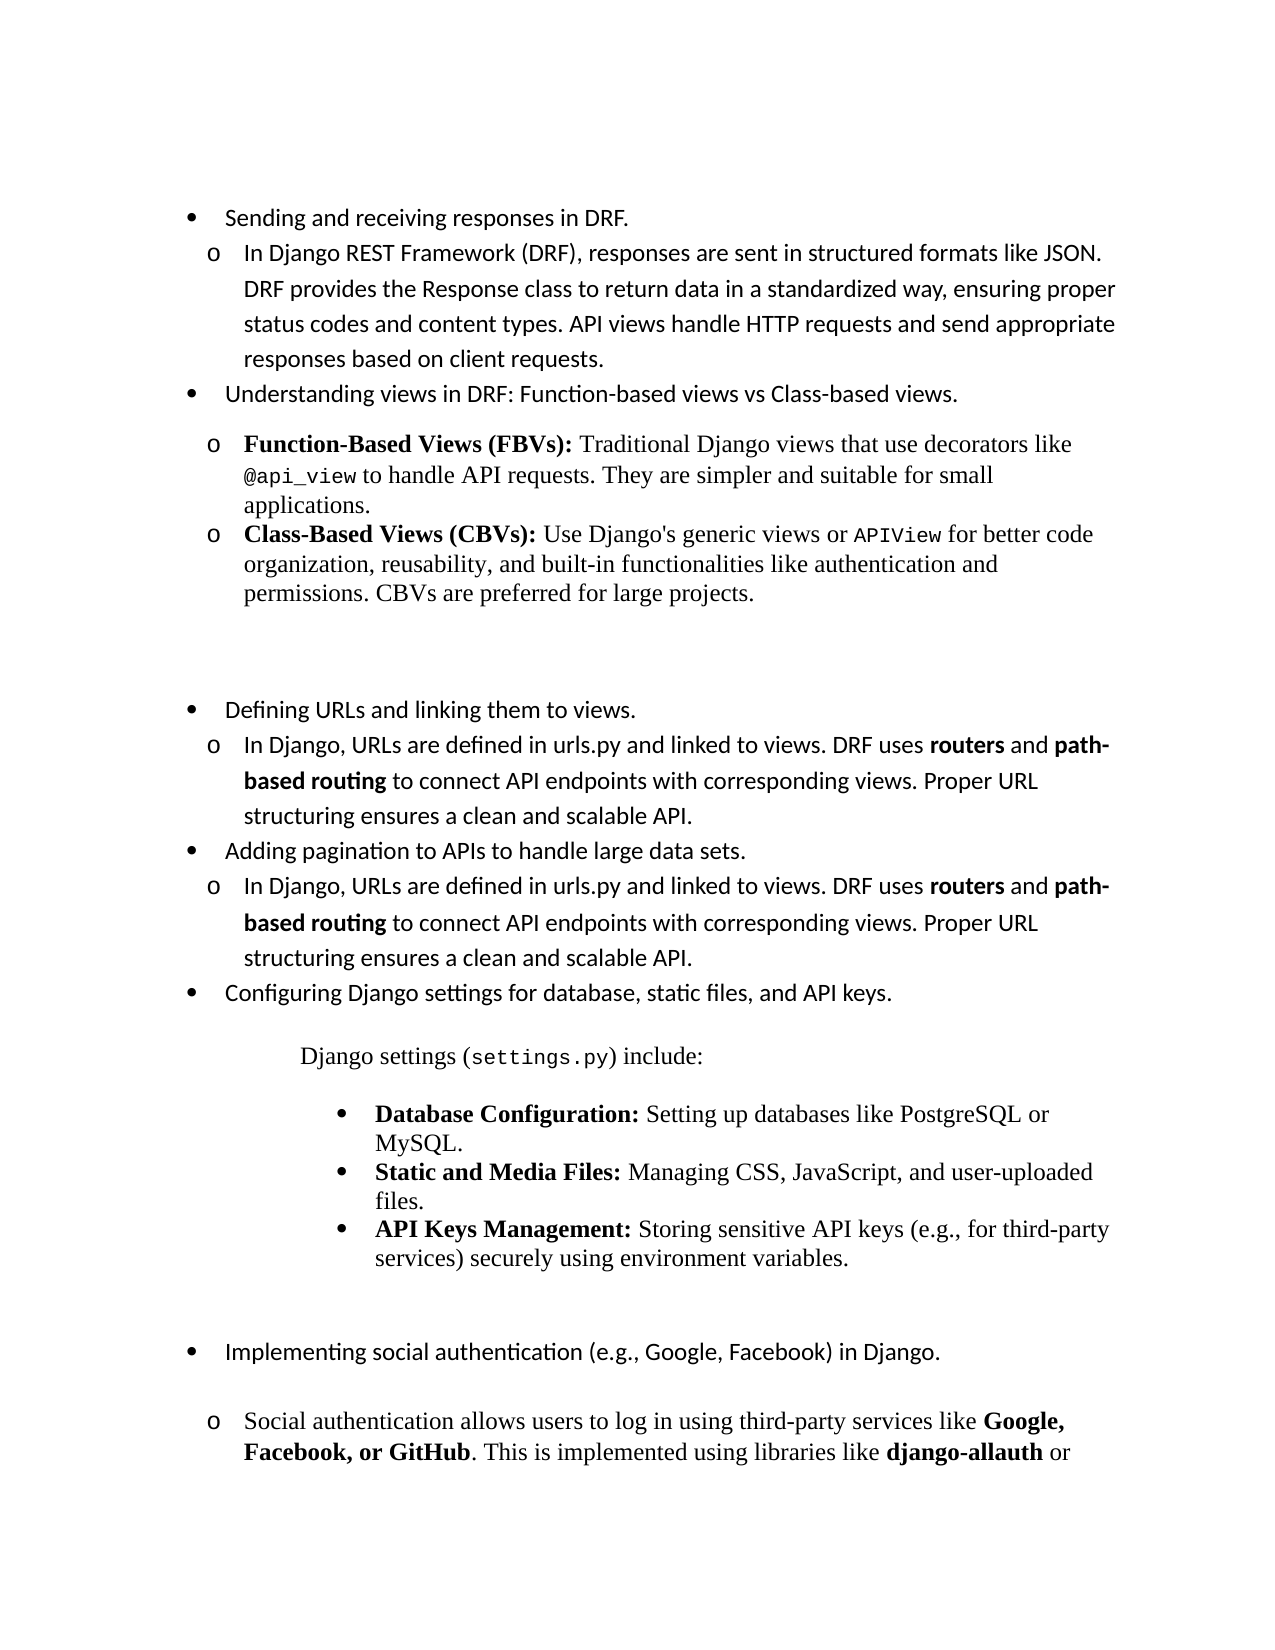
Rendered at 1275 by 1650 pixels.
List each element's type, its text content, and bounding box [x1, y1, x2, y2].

list Defining URLs and linking them to views. [187, 694, 1125, 725]
list Function-Based Views (FBVs): Traditional Django views that use decorators like @api_view to handle API requests. They are simpler and suitable for small applications. [206, 429, 1125, 519]
list Class-Based Views (CBVs): Use Django's generic views or APIView for better code organization, reusability, and built-in functionalities like authentication and permissions. CBVs are preferred for large projects. [206, 519, 1125, 607]
list Static and Media Files: Managing CSS, JavaScript, and user-uploaded files. [337, 1157, 1125, 1214]
list Database Configuration: Setting up databases like PostgreSQL or MySQL. [337, 1099, 1125, 1157]
text Django settings (settings.py) include: [300, 1041, 1125, 1070]
list In Django, URLs are defined in urls.py and linked to views. DRF uses routers and path-based routing to connect API endpoints with corresponding views. Proper URL structuring ensures a clean and scalable API. [206, 870, 1125, 972]
list Adding pagination to APIs to handle large data sets. [187, 835, 1125, 866]
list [206, 1406, 1125, 1466]
list API Keys Management: Storing sensitive API keys (e.g., for third-party services) securely using environment variables. [337, 1214, 1125, 1272]
list Sending and receiving responses in DRF. [187, 202, 1125, 232]
list Understanding views in DRF: Function-based views vs Class-based views. [187, 378, 1125, 408]
list In Django, URLs are defined in urls.py and linked to views. DRF uses routers and path-based routing to connect API endpoints with corresponding views. Proper URL structuring ensures a clean and scalable API. [206, 729, 1125, 831]
list In Django REST Framework (DRF), responses are sent in structured formats like JSON. DRF provides the Response class to return data in a standardized way, ensuring proper status codes and content types. API views handle HTTP requests and send appropriate responses based on client requests. [206, 237, 1125, 373]
list Configuring Django settings for database, static files, and API keys. [187, 977, 1125, 1007]
list Implementing social authentication (e.g., Google, Facebook) in Django. [187, 1336, 1125, 1367]
